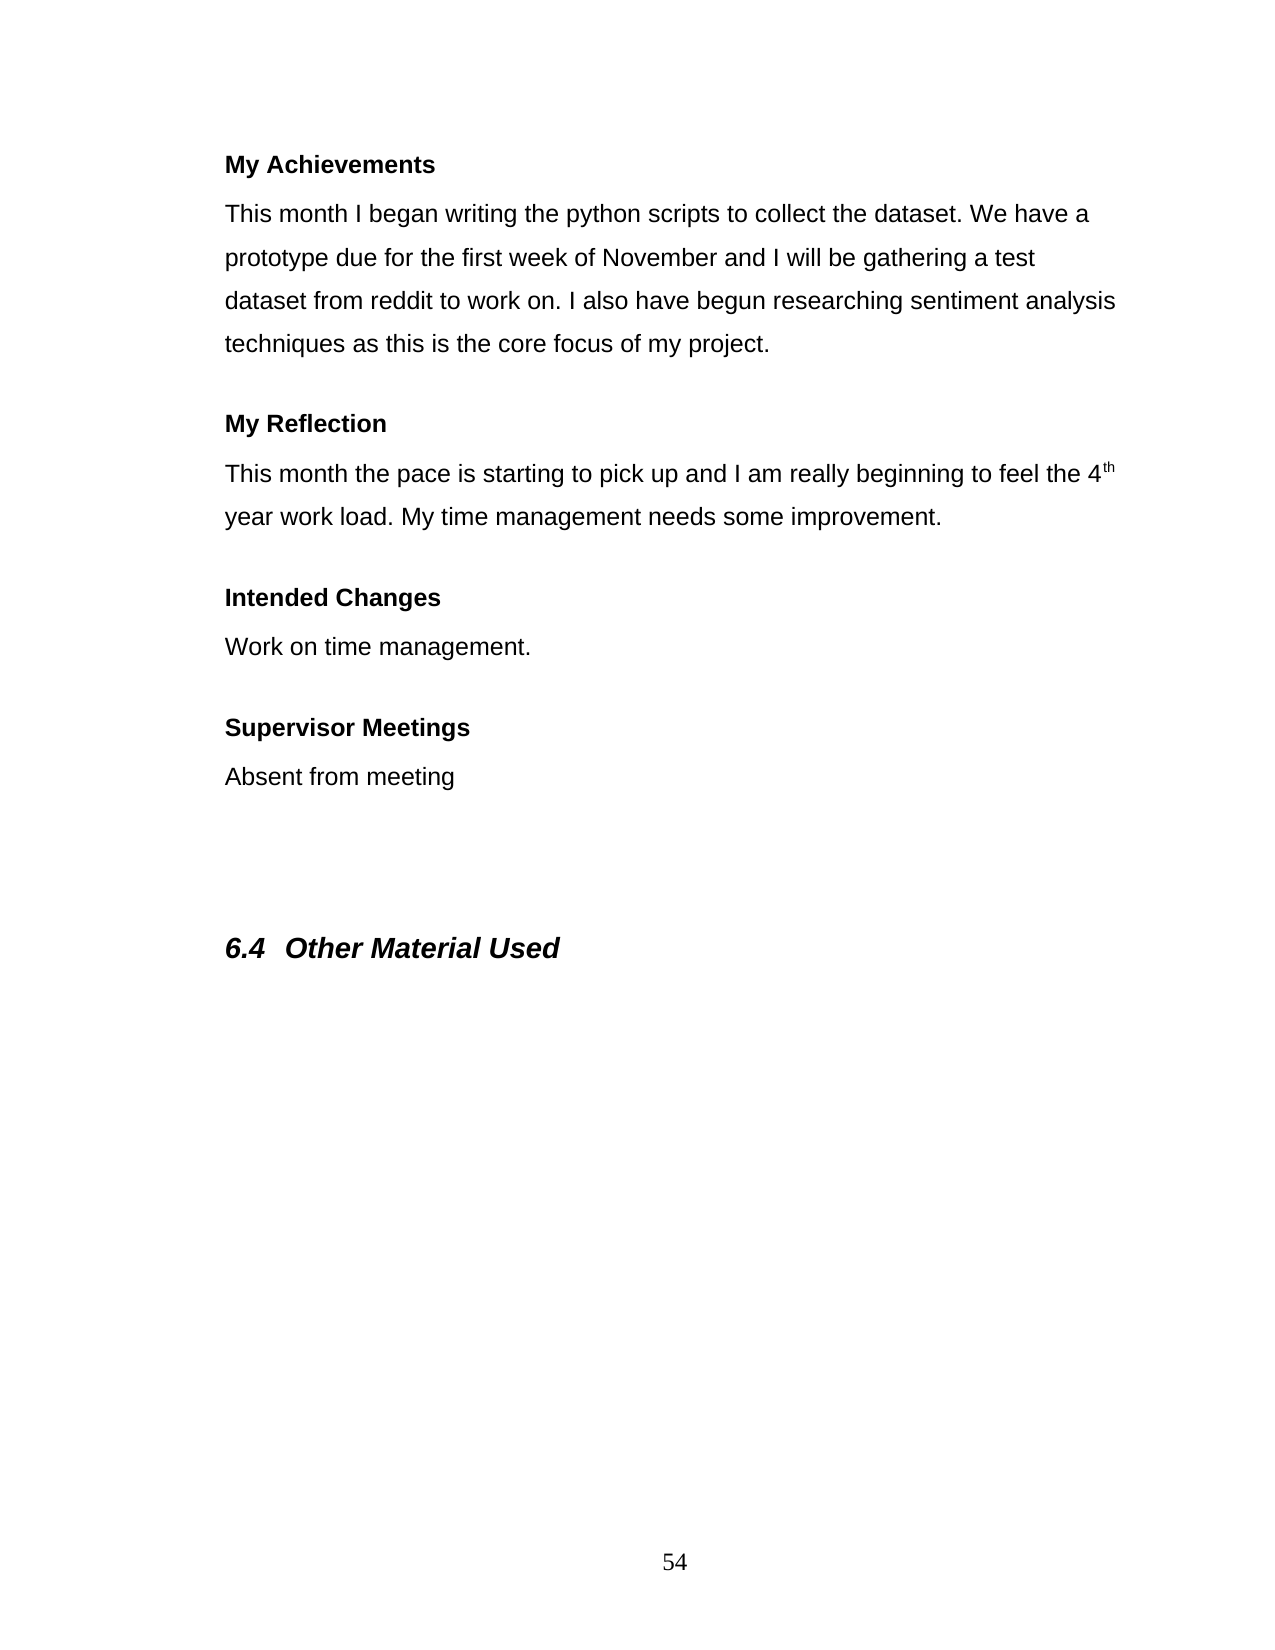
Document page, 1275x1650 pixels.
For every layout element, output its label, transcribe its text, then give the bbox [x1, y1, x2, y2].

text This month the pace is starting to pick up and I am really beginning to feel the 4th year work load. My time management needs some improvement. [224, 459, 1125, 531]
subtitle Supervisor Meetings [224, 712, 1125, 741]
text Work on time management. [224, 632, 1125, 661]
subtitle My Achievements [224, 150, 1125, 179]
text This month I began writing the python scripts to collect the dataset. We have a prototype due for the first week of November and I will be gathering a test dataset from reddit to work on. I also have begun researching sentiment analysis techniques as this is the core focus of my project. [224, 199, 1125, 357]
text Absent from meeting [224, 762, 1125, 791]
subtitle Intended Changes [224, 582, 1125, 611]
subtitle Other Material Used [224, 931, 1125, 964]
subtitle My Reflection [224, 409, 1125, 438]
